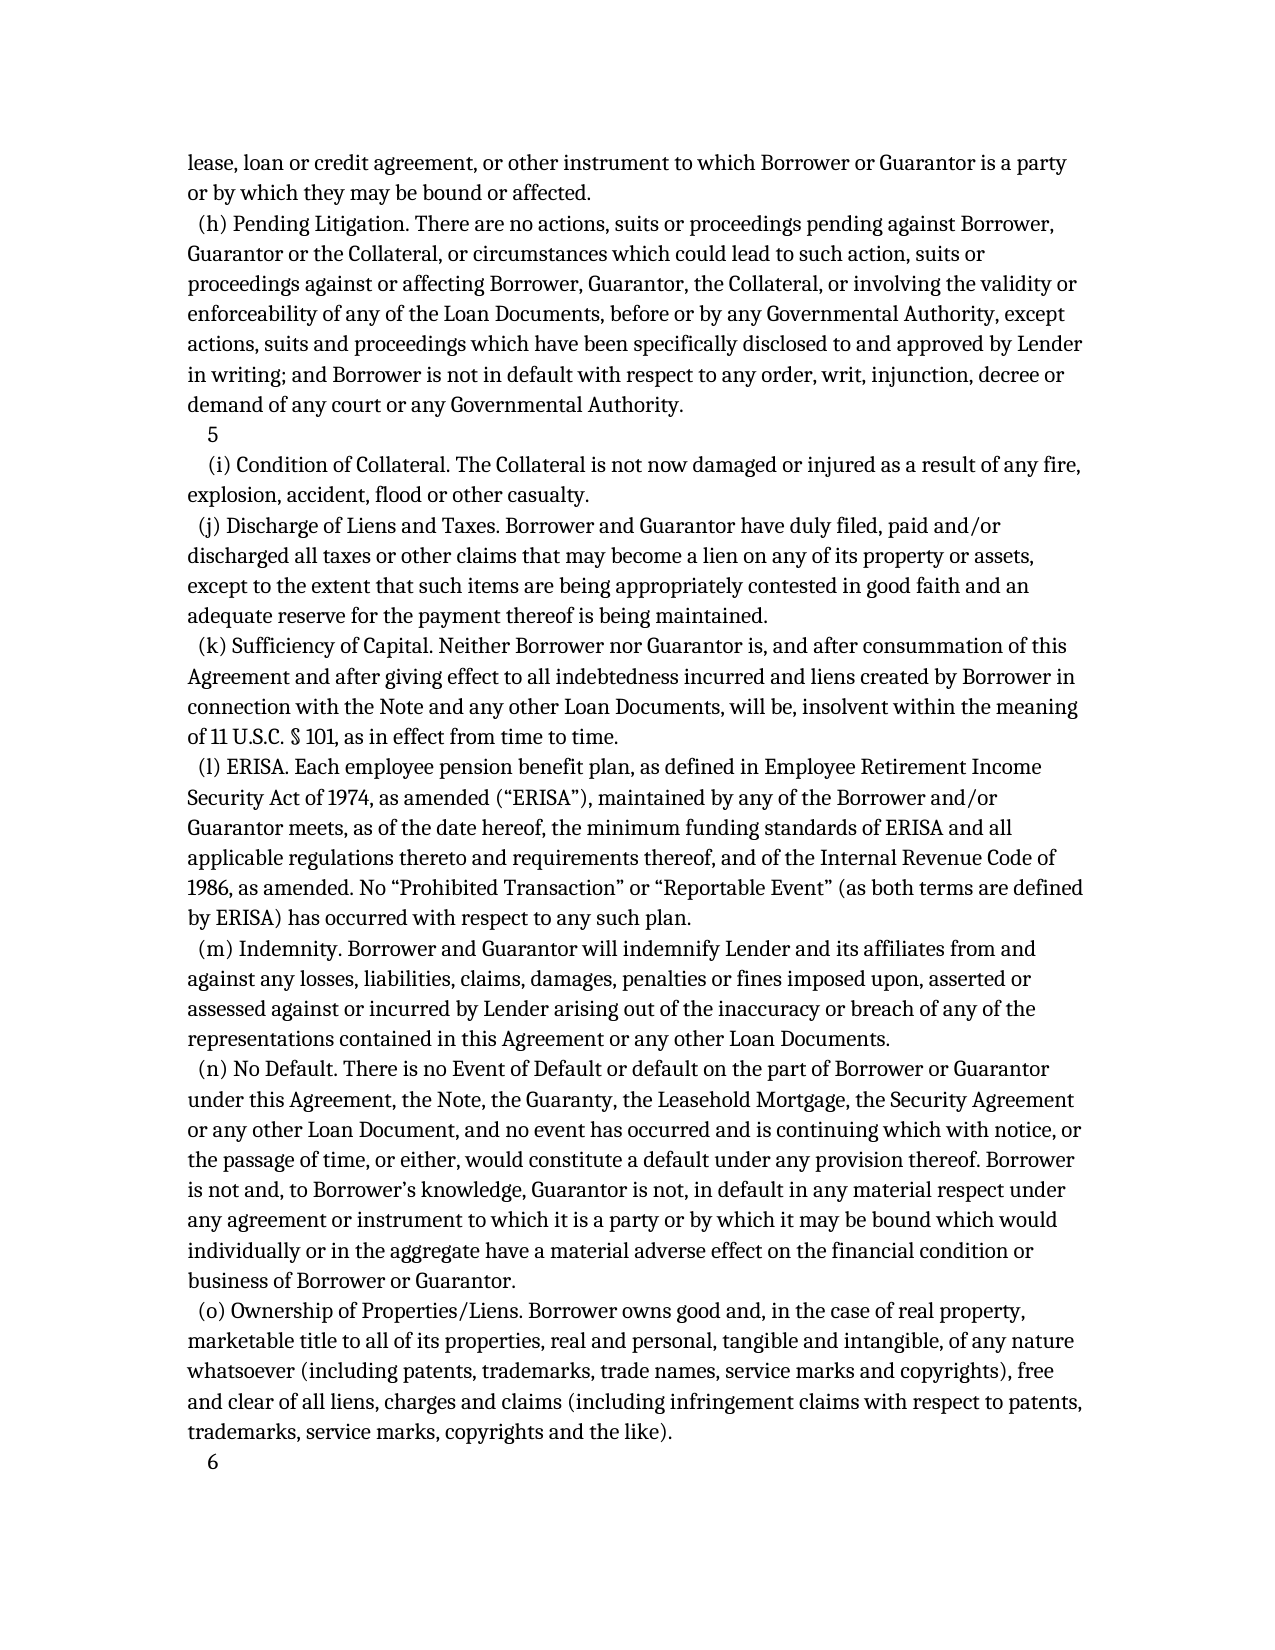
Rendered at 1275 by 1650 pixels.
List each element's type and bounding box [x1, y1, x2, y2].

text [187, 150, 1087, 1475]
